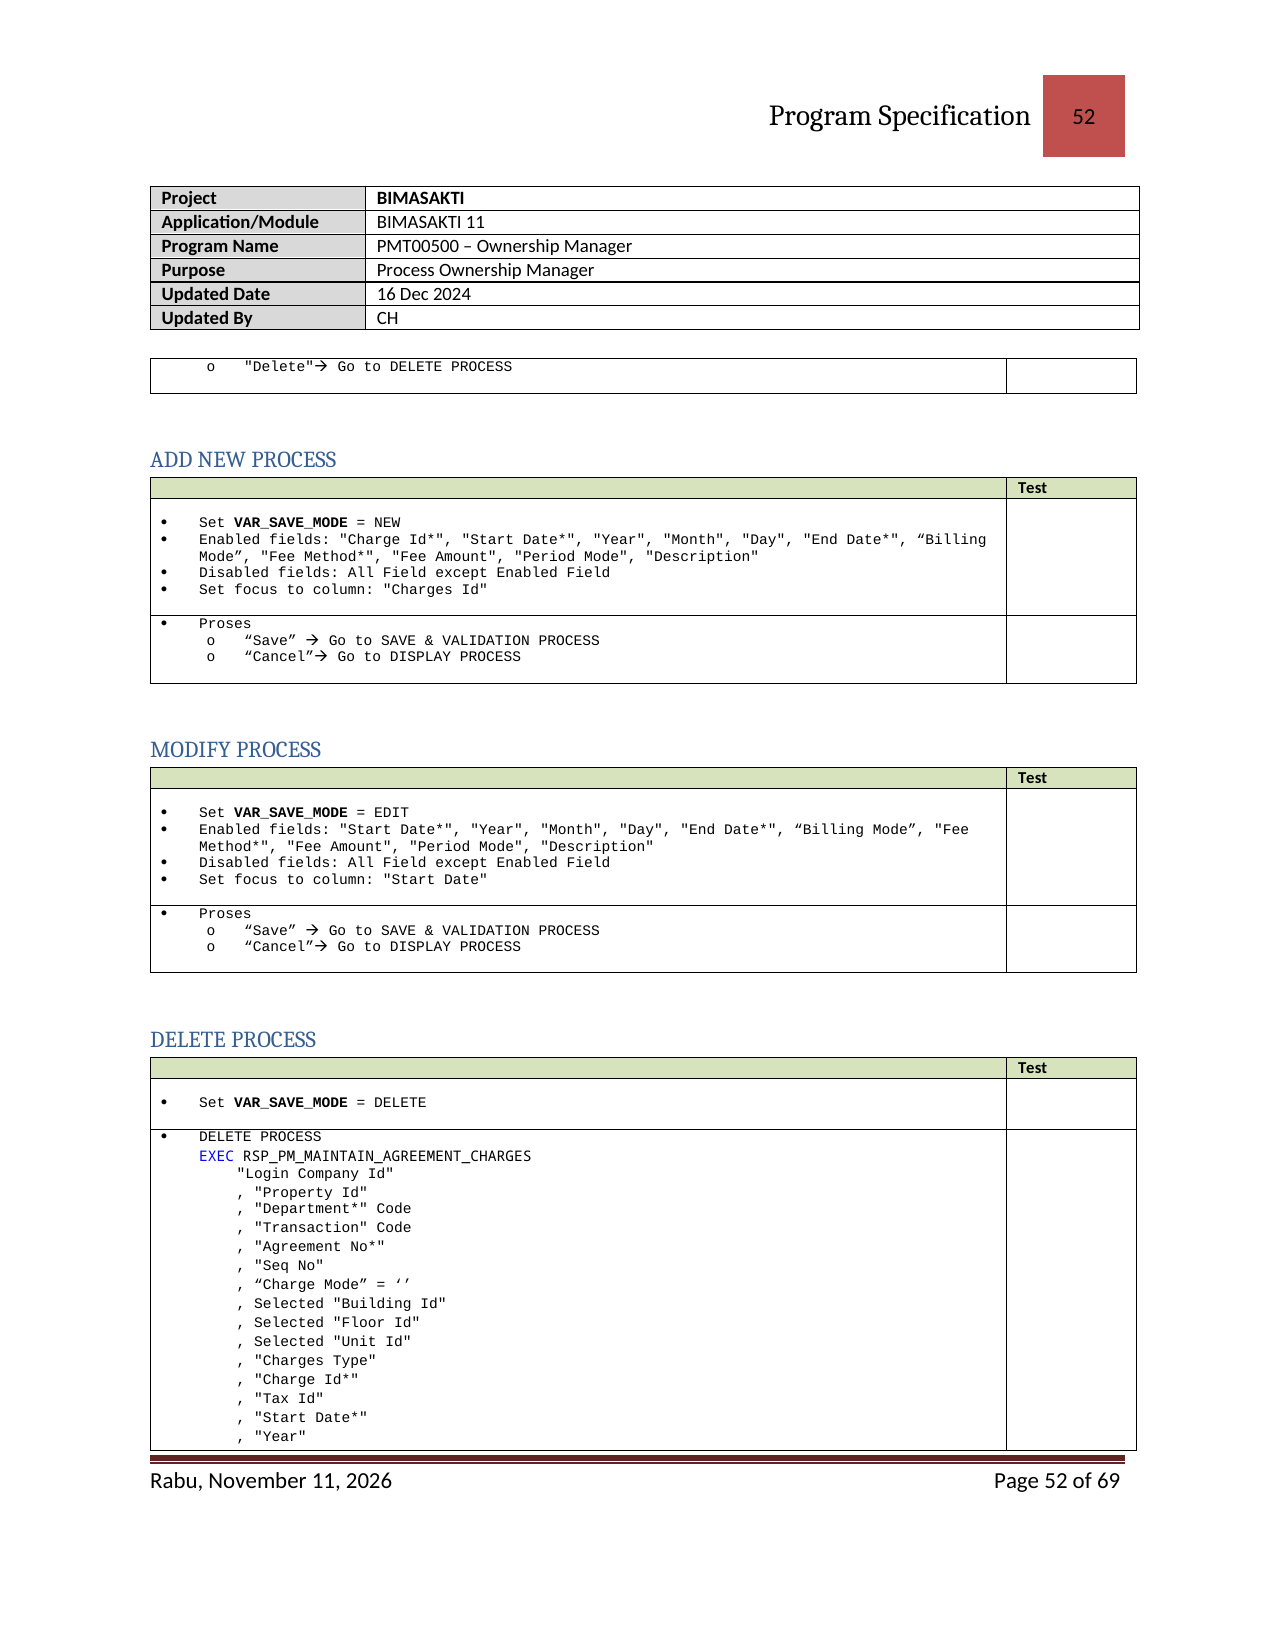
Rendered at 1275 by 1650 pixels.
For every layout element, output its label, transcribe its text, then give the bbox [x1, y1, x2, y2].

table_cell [151, 1130, 1006, 1449]
table_cell Proses “Save” Go to SAVE & VALIDATION PROCESS “Cancel” Go to DISPLAY PROCESS [151, 616, 1006, 682]
table_header [151, 478, 1006, 498]
table_header Test [1007, 478, 1136, 498]
table_cell [1007, 1079, 1136, 1129]
table_cell [1007, 789, 1136, 905]
table_cell [1007, 499, 1136, 615]
table_cell [1007, 616, 1136, 682]
subtitle MODIFY PROCESS [150, 736, 1125, 763]
table_cell Set VAR_SAVE_MODE = EDIT Enabled fields: "Start Date*", "Year", "Month", "Day", "End Date*", “Billing Mode”, "Fee Method*", "Fee Amount", "Period Mode", "Description" Disabled fields: All Field except Enabled Field Set focus to column: "Start Date" [151, 789, 1006, 905]
table_header Test [1007, 768, 1136, 788]
table_cell [1007, 906, 1136, 972]
table_cell [1007, 1130, 1136, 1449]
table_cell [151, 359, 1006, 392]
table_header Test [1007, 1058, 1136, 1078]
table_header [151, 768, 1006, 788]
subtitle DELETE PROCESS [150, 1026, 1125, 1053]
table_cell [1007, 359, 1136, 392]
subtitle ADD NEW PROCESS [150, 447, 1125, 473]
table_cell Proses “Save” Go to SAVE & VALIDATION PROCESS “Cancel” Go to DISPLAY PROCESS [151, 906, 1006, 972]
table_cell Set VAR_SAVE_MODE = NEW Enabled fields: "Charge Id*", "Start Date*", "Year", "Month", "Day", "End Date*", “Billing Mode”, "Fee Method*", "Fee Amount", "Period Mode", "Description" Disabled fields: All Field except Enabled Field Set focus to column: "Charges Id" [151, 499, 1006, 615]
table_header [151, 1058, 1006, 1078]
table_cell Set VAR_SAVE_MODE = DELETE [151, 1079, 1006, 1129]
